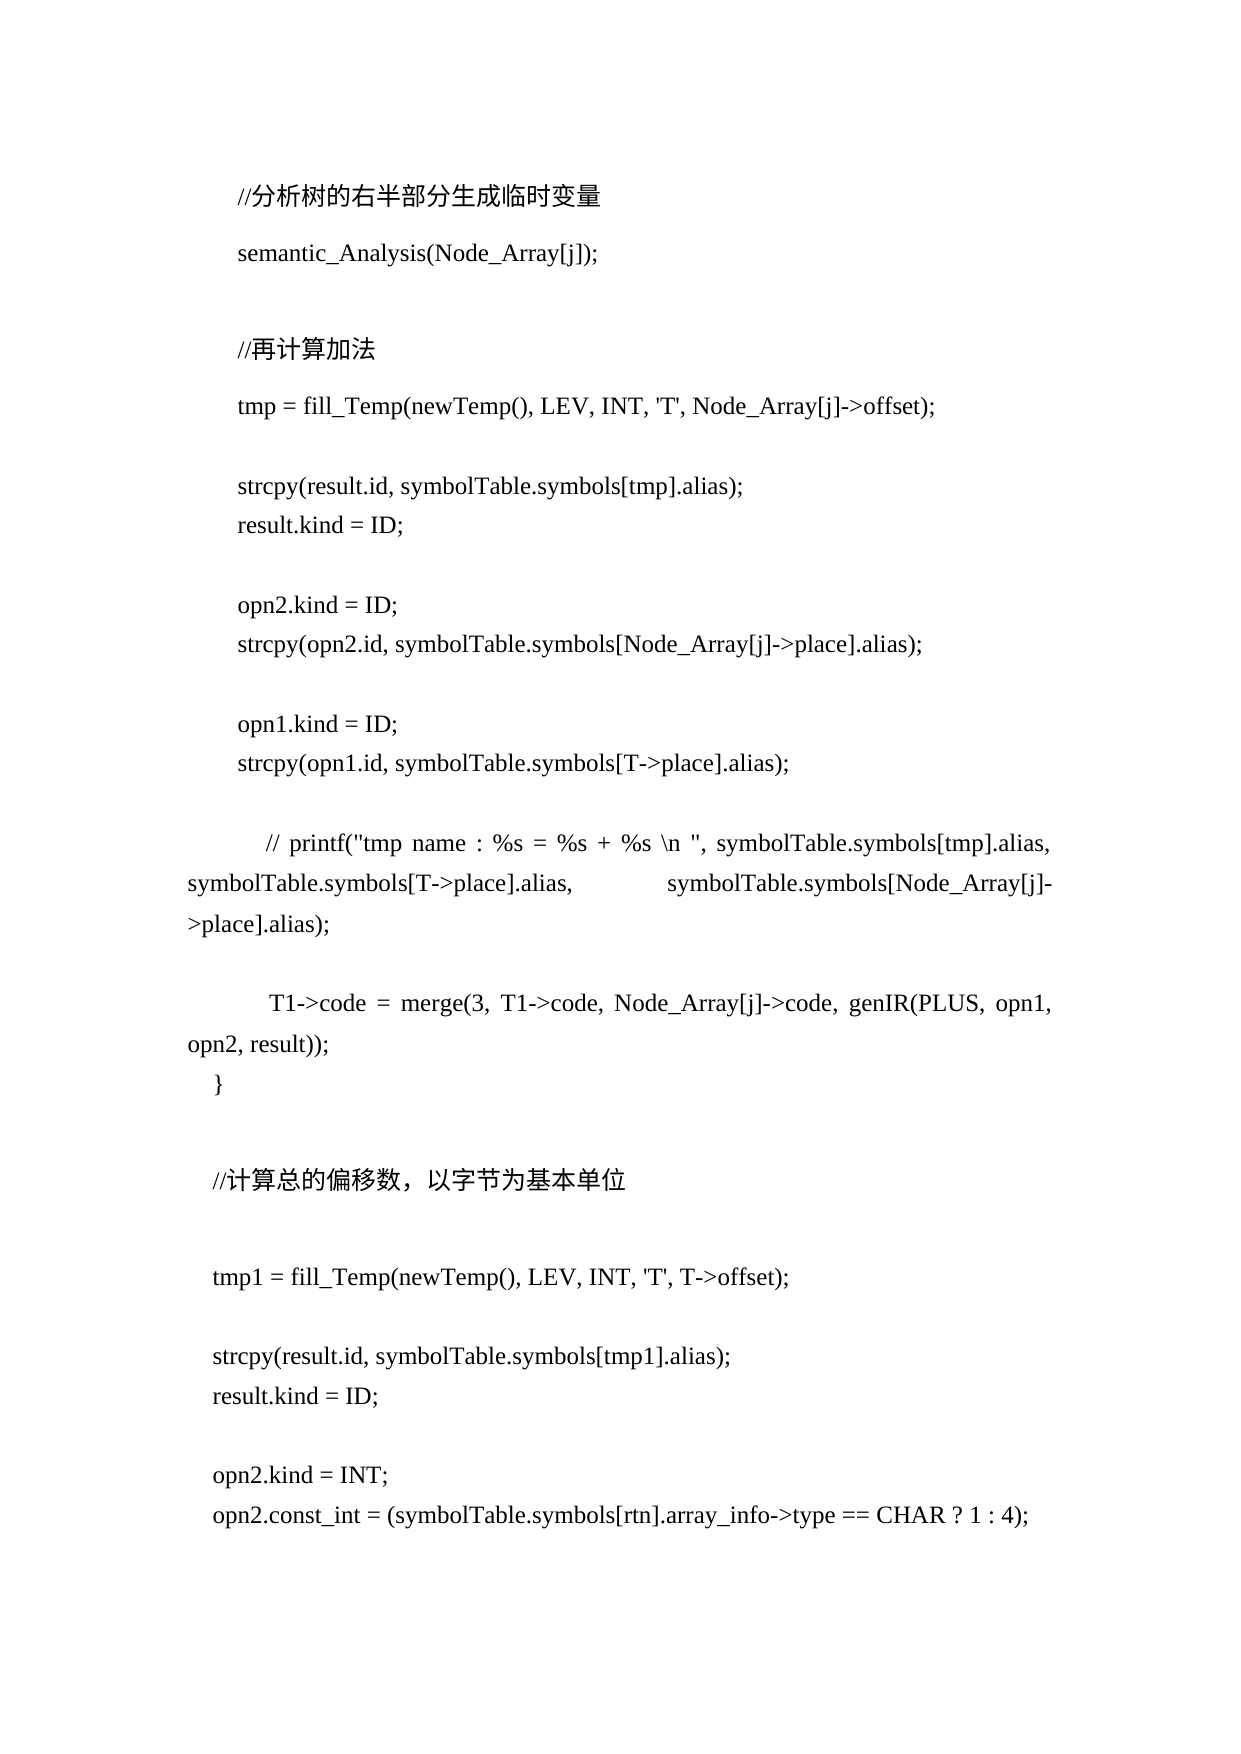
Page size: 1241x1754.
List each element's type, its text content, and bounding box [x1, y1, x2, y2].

list // printf("tmp name : %s = %s + %s \n ", symbolTable.symbols[tmp].alias, symbolTable.symbols[T->place].alias, symbolTable.symbols[Node_Array[j]->place].alias); [187, 826, 1053, 940]
list //计算总的偏移数，以字节为基本单位 [187, 1146, 1053, 1211]
list semantic_Analysis(Node_Array[j]); [187, 236, 1053, 268]
list strcpy(result.id, symbolTable.symbols[tmp1].alias); [187, 1339, 1053, 1372]
list strcpy(opn1.id, symbolTable.symbols[T->place].alias); [187, 747, 1053, 779]
list strcpy(opn2.id, symbolTable.symbols[Node_Array[j]->place].alias); [187, 628, 1053, 660]
list } [187, 1067, 1053, 1099]
list //分析树的右半部分生成临时变量 [187, 162, 1053, 227]
list strcpy(result.id, symbolTable.symbols[tmp].alias); [187, 469, 1053, 501]
list tmp = fill_Temp(newTemp(), LEV, INT, 'T', Node_Array[j]->offset); [187, 389, 1053, 422]
list tmp1 = fill_Temp(newTemp(), LEV, INT, 'T', T->offset); [187, 1260, 1053, 1293]
list opn1.kind = ID; [187, 707, 1053, 739]
list opn2.kind = ID; [187, 588, 1053, 620]
list result.kind = ID; [187, 1379, 1053, 1412]
list opn2.kind = INT; [187, 1458, 1053, 1491]
list T1->code = merge(3, T1->code, Node_Array[j]->code, genIR(PLUS, opn1, opn2, result)); [187, 987, 1053, 1060]
list opn2.const_int = (symbolTable.symbols[rtn].array_info->type == CHAR ? 1 : 4); [187, 1498, 1053, 1531]
list result.kind = ID; [187, 508, 1053, 541]
list //再计算加法 [187, 315, 1053, 380]
